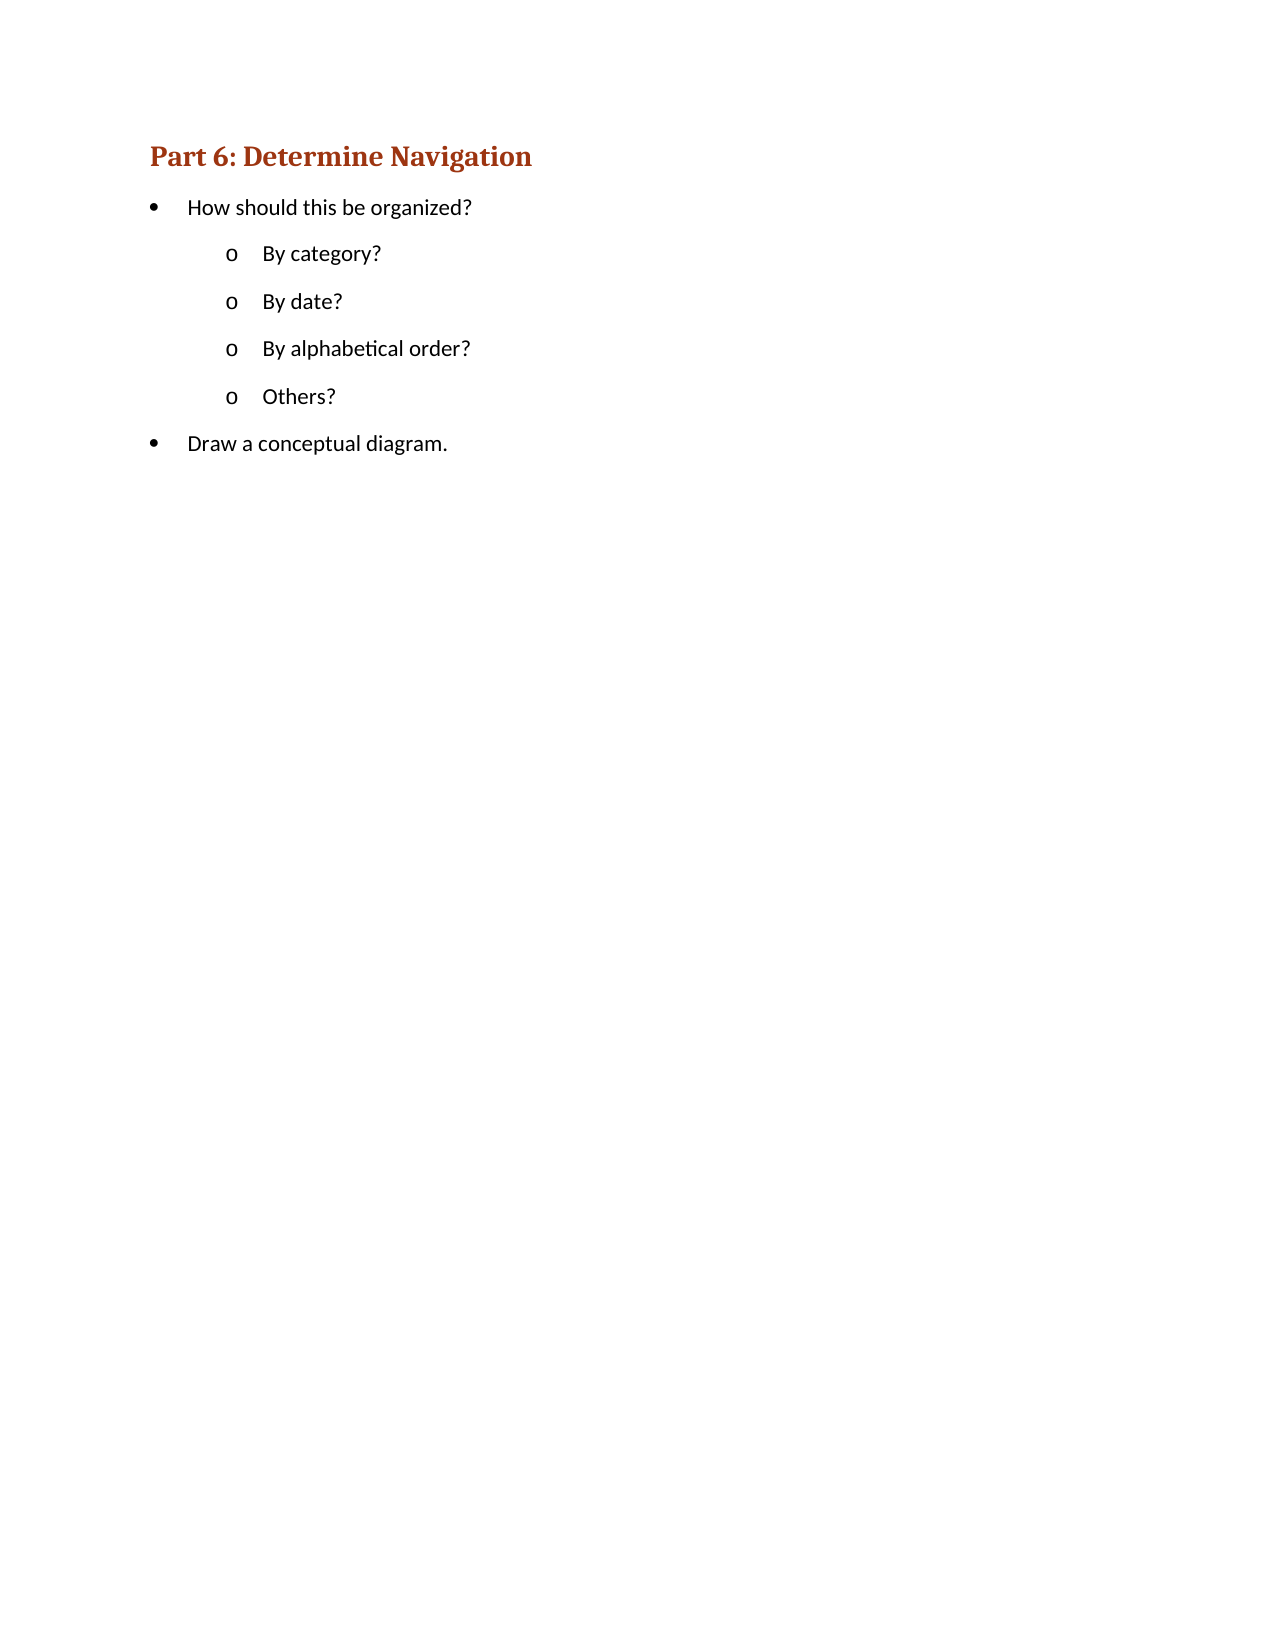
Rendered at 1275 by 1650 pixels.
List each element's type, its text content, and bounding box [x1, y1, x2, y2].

list By date? [225, 287, 1125, 316]
list How should this be organized? [150, 193, 1125, 221]
subtitle Part 6: Determine Navigation [150, 141, 1125, 174]
list Draw a conceptual diagram. [150, 429, 1125, 457]
list By category? [225, 239, 1125, 268]
list Others? [225, 382, 1125, 411]
list By alphabetical order? [225, 334, 1125, 363]
